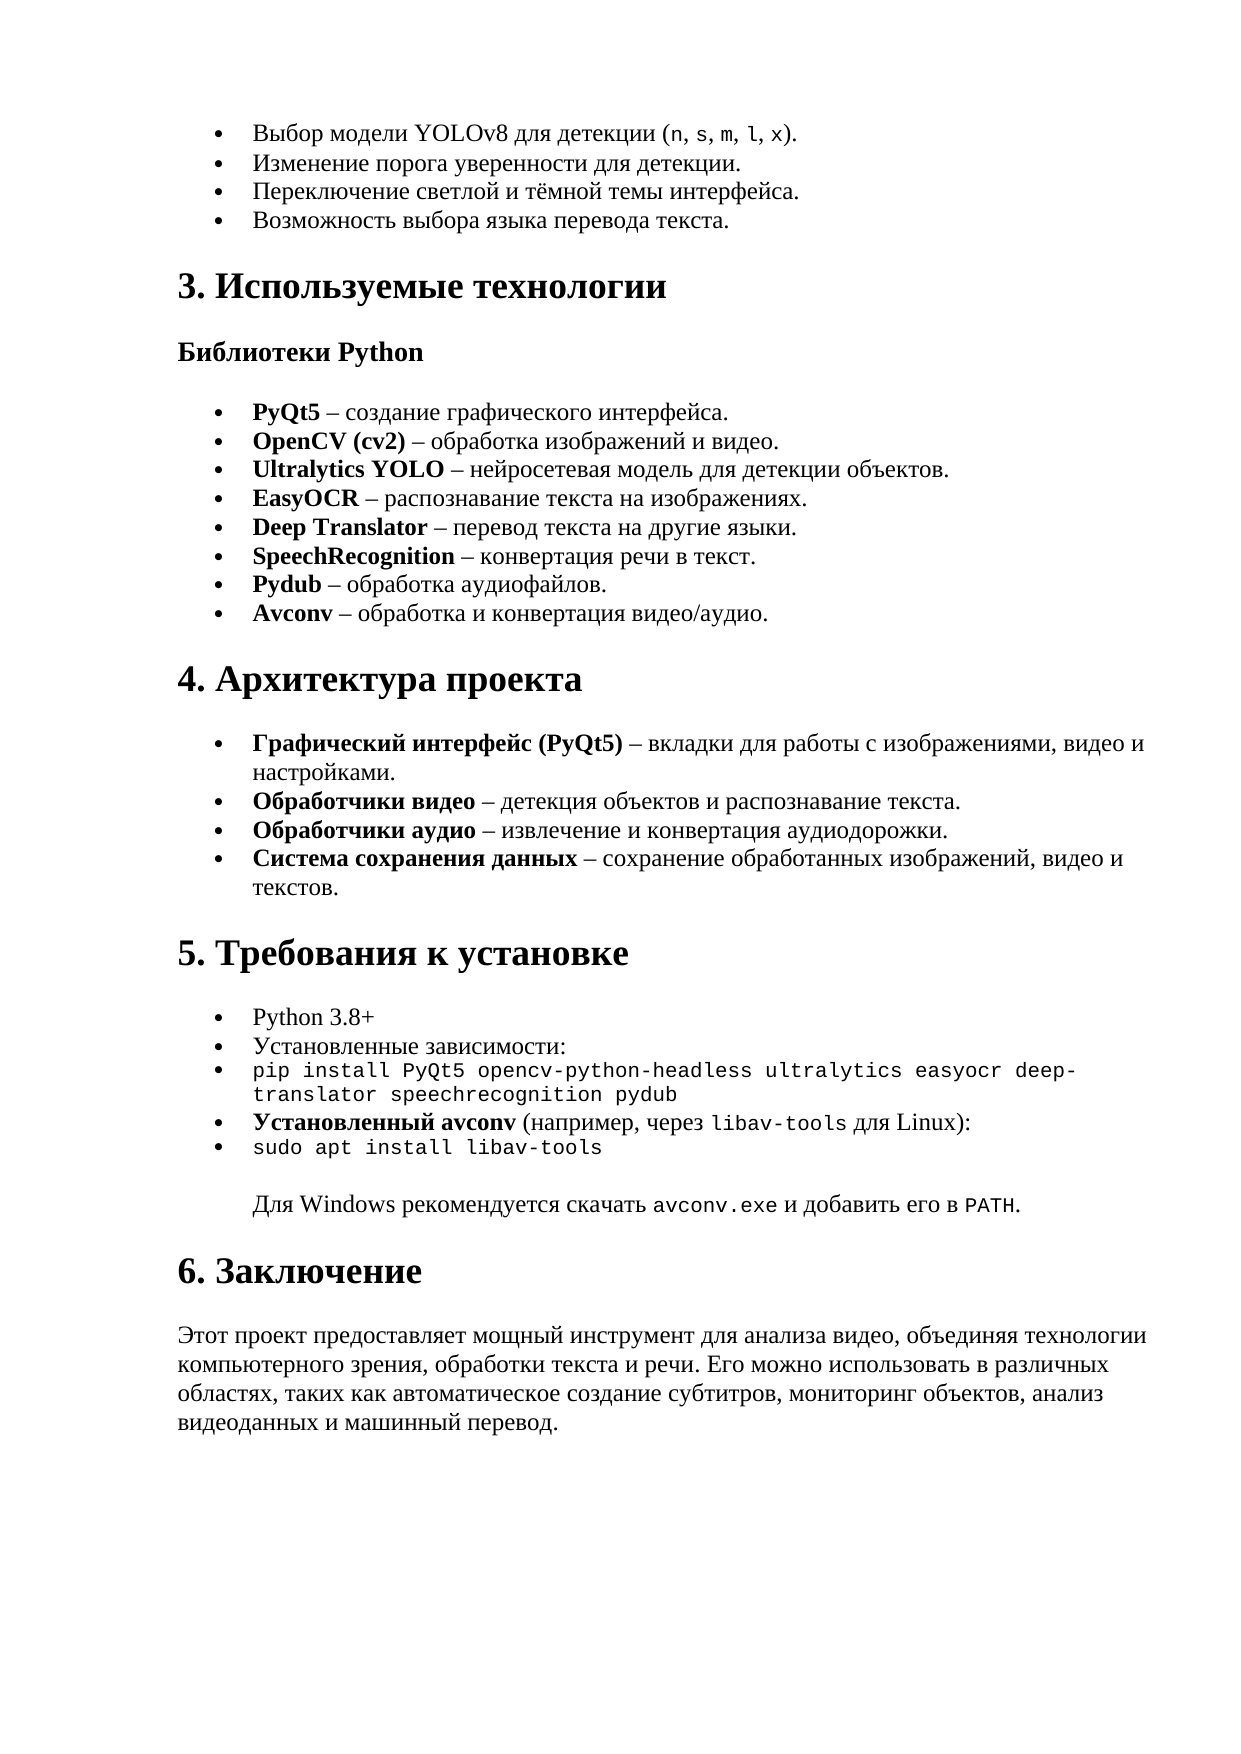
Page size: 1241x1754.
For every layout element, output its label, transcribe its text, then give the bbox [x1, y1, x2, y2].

list Deep Translator – перевод текста на другие языки. [215, 512, 1152, 541]
list Графический интерфейс (PyQt5) – вкладки для работы с изображениями, видео и настройками. [215, 728, 1152, 786]
text Для Windows рекомендуется скачать avconv.exe и добавить его в PATH. [252, 1189, 1152, 1219]
list Обработчики аудио – извлечение и конвертация аудиодорожки. [215, 815, 1152, 843]
list Python 3.8+ [215, 1002, 1152, 1031]
list OpenCV (cv2) – обработка изображений и видео. [215, 426, 1152, 454]
list Изменение порога уверенности для детекции. [215, 148, 1152, 176]
list Pydub – обработка аудиофайлов. [215, 569, 1152, 598]
list EasyOCR – распознавание текста на изображениях. [215, 483, 1152, 512]
list pip install PyQt5 opencv-python-headless ultralytics easyocr deep-translator speechrecognition pydub [215, 1060, 1152, 1107]
text 6. Заключение [177, 1248, 1152, 1291]
text 3. Используемые технологии [177, 263, 1152, 306]
text 5. Требования к установке [177, 930, 1152, 973]
list Обработчики видео – детекция объектов и распознавание текста. [215, 786, 1152, 815]
list Ultralytics YOLO – нейросетевая модель для детекции объектов. [215, 454, 1152, 483]
text Этот проект предоставляет мощный инструмент для анализа видео, объединяя технологии компьютерного зрения, обработки текста и речи. Его можно использовать в различных областях, таких как автоматическое создание субтитров, мониторинг объектов, анализ видеоданных и машинный перевод. [177, 1321, 1152, 1436]
list Установленные зависимости: [215, 1031, 1152, 1060]
list SpeechRecognition – конвертация речи в текст. [215, 541, 1152, 569]
list PyQt5 – создание графического интерфейса. [215, 397, 1152, 426]
list Переключение светлой и тёмной темы интерфейса. [215, 176, 1152, 205]
list sudo apt install libav-tools [215, 1137, 1152, 1160]
text 4. Архитектура проекта [177, 656, 1152, 699]
list Avconv – обработка и конвертация видео/аудио. [215, 598, 1152, 627]
text Библиотеки Python [177, 335, 1152, 368]
list Установленный avconv (например, через libav-tools для Linux): [215, 1107, 1152, 1137]
list Выбор модели YOLOv8 для детекции (n, s, m, l, x). [215, 118, 1152, 148]
list Возможность выбора языка перевода текста. [215, 205, 1152, 234]
list Система сохранения данных – сохранение обработанных изображений, видео и текстов. [215, 843, 1152, 901]
